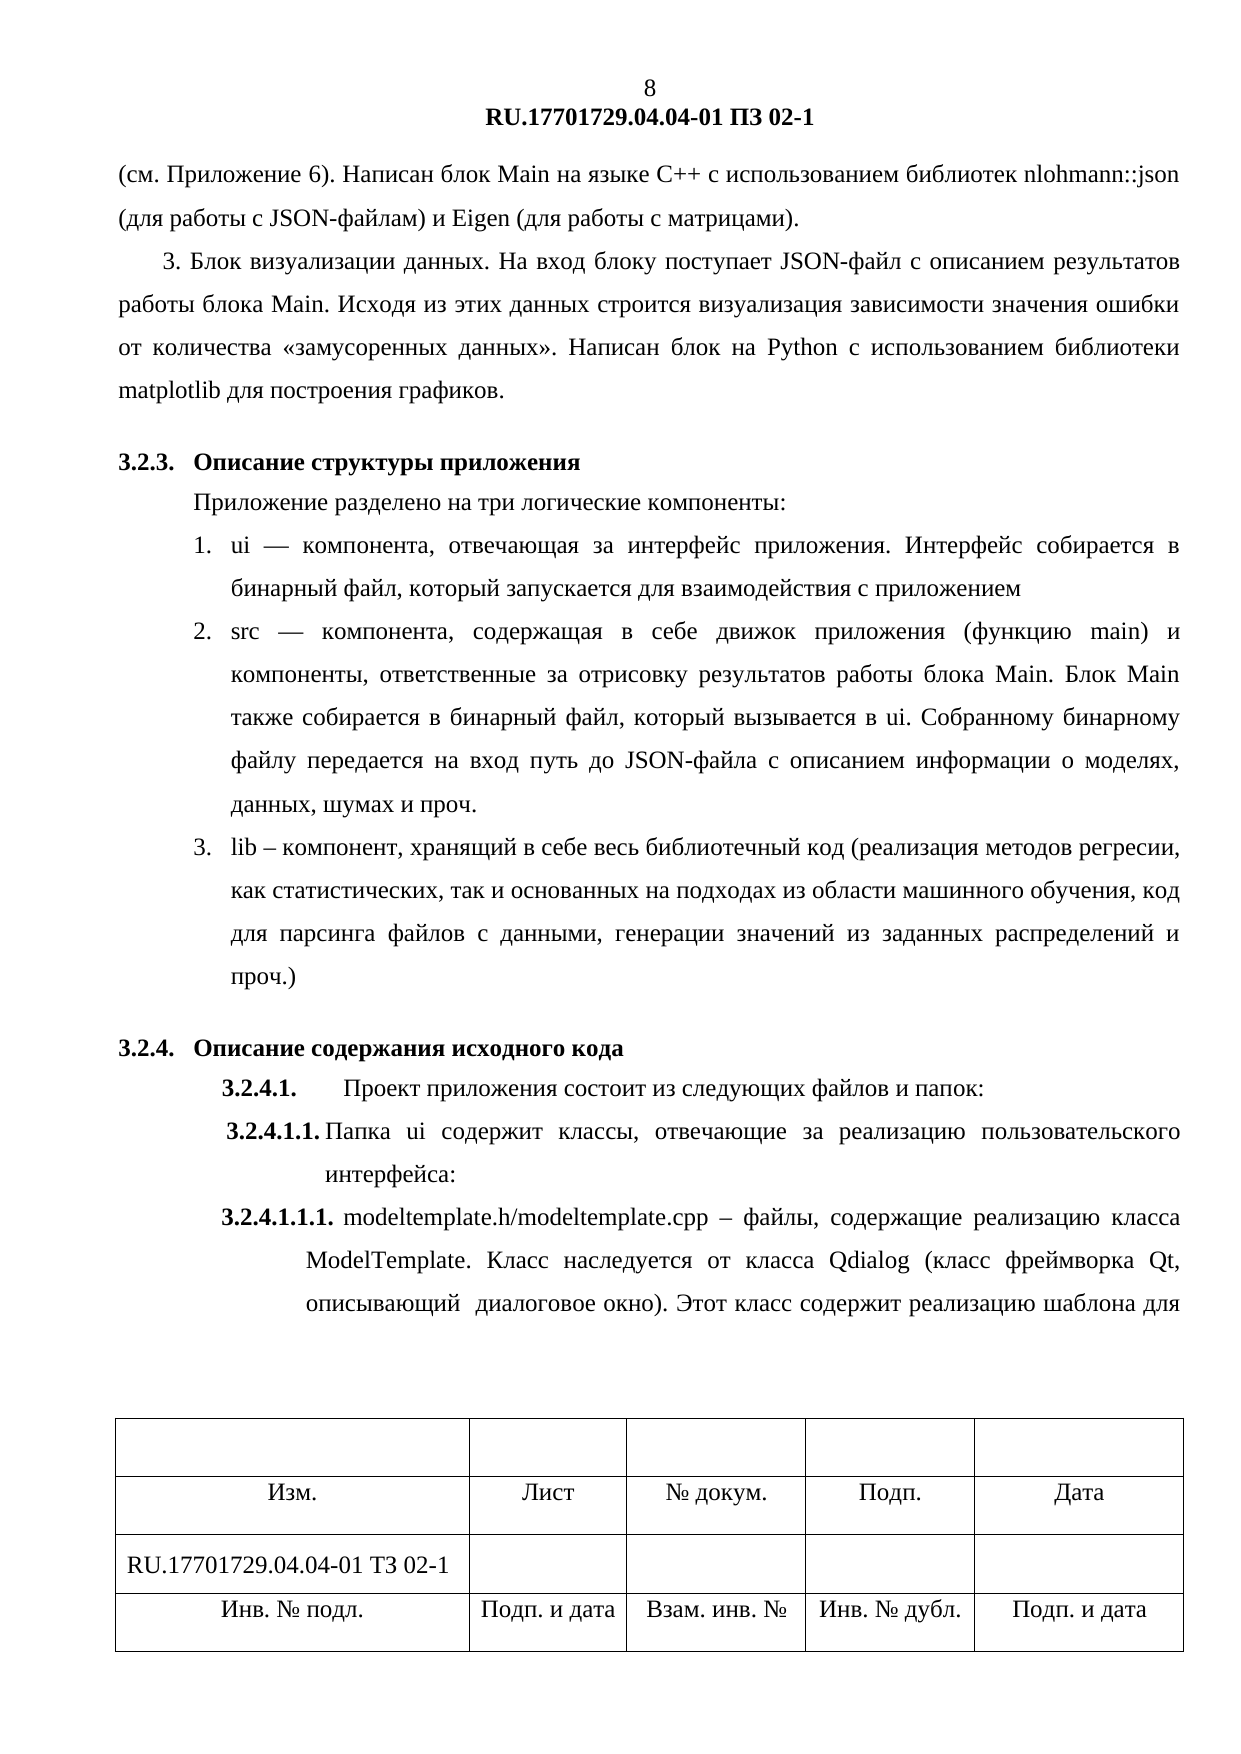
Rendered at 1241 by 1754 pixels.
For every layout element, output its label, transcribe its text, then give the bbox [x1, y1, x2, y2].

text Приложение разделено на три логические компоненты: [193, 487, 1181, 516]
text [118, 159, 1181, 231]
text 3. Блок визуализации данных. На вход блоку поступает JSON-файл с описанием результатов работы блока Main. Исходя из этих данных строится визуализация зависимости значения ошибки от количества «замусоренных данных». Написан блок на Python с использованием библиотеки matplotlib для построения графиков. [118, 246, 1181, 404]
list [221, 1202, 1181, 1317]
list ui — компонента, отвечающая за интерфейс приложения. Интерфейс собирается в бинарный файл, который запускается для взаимодействия с приложением [193, 530, 1181, 602]
subtitle Описание содержания исходного кода [118, 1033, 1181, 1062]
list lib – компонент, хранящий в себе весь библиотечный код (реализация методов регресии, как статистических, так и основанных на подходах из области машинного обучения, код для парсинга файлов с данными, генерации значений из заданных распределений и проч.) [193, 832, 1181, 990]
list Папка ui содержит классы, отвечающие за реализацию пользовательского интерфейса: [226, 1116, 1181, 1188]
list Проект приложения состоит из следующих файлов и папок: [222, 1073, 1181, 1102]
subtitle Описание структуры приложения [118, 447, 1181, 476]
list src — компонента, содержащая в себе движок приложения (функцию main) и компоненты, ответственные за отрисовку результатов работы блока Main. Блок Main также собирается в бинарный файл, который вызывается в ui. Собранному бинарному файлу передается на вход путь до JSON-файла c описанием информации о моделях, данных, шумах и проч. [193, 616, 1181, 817]
